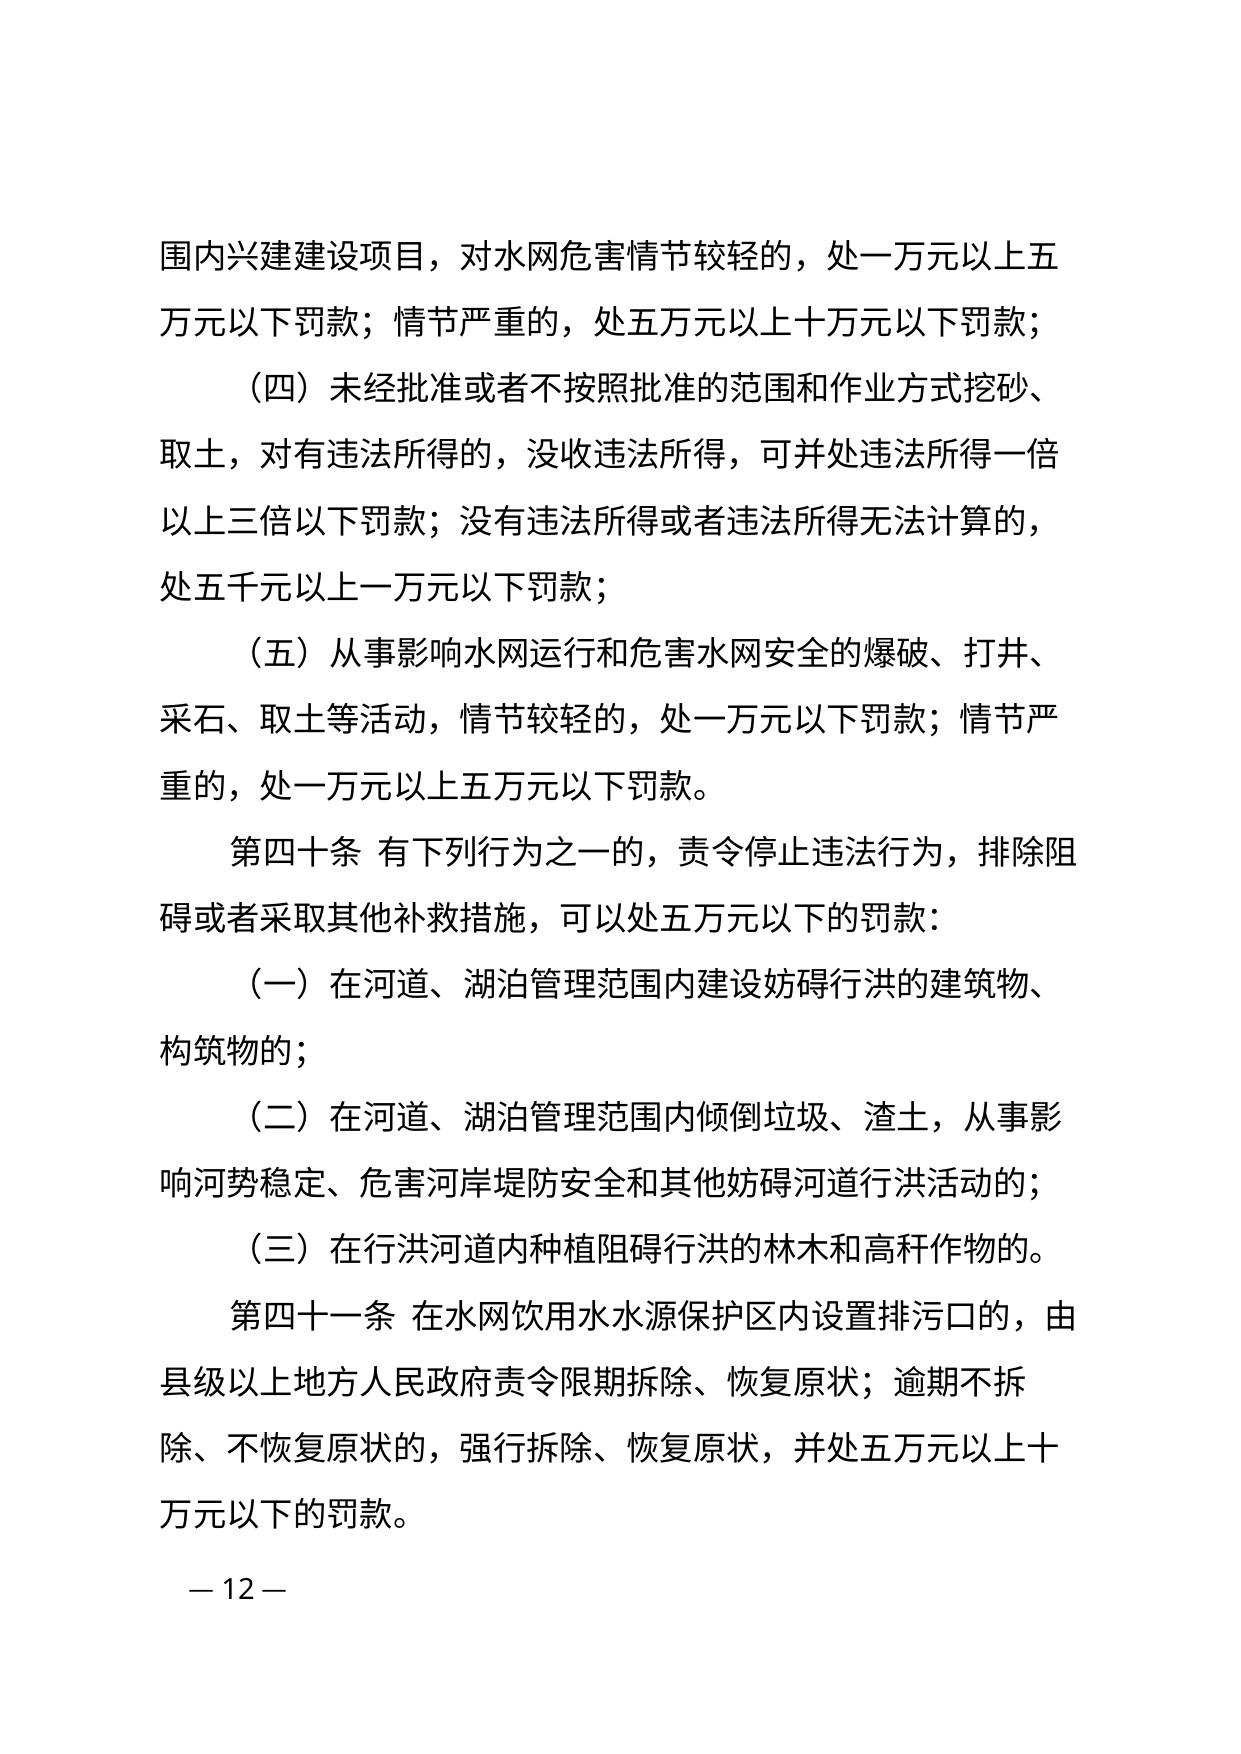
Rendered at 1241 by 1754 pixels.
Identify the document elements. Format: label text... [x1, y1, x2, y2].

text 第四十一条 在水网饮用水水源保护区内设置排污口的，由县级以上地方人民政府责令限期拆除、恢复原状；逾期不拆除、不恢复原状的，强行拆除、恢复原状，并处五万元以上十万元以下的罚款。 [159, 1280, 1081, 1545]
text （四）未经批准或者不按照批准的范围和作业方式挖砂、取土，对有违法所得的，没收违法所得，可并处违法所得一倍以上三倍以下罚款；没有违法所得或者违法所得无法计算的，处五千元以上一万元以下罚款； [159, 353, 1081, 618]
text 第四十条 有下列行为之一的，责令停止违法行为，排除阻碍或者采取其他补救措施，可以处五万元以下的罚款： [159, 817, 1081, 949]
text （三）在行洪河道内种植阻碍行洪的林木和高秆作物的。 [159, 1214, 1081, 1280]
text （一）在河道、湖泊管理范围内建设妨碍行洪的建筑物、构筑物的； [159, 949, 1081, 1082]
text （二）在河道、湖泊管理范围内倾倒垃圾、渣土，从事影响河势稳定、危害河岸堤防安全和其他妨碍河道行洪活动的； [159, 1082, 1081, 1214]
text （五）从事影响水网运行和危害水网安全的爆破、打井、采石、取土等活动，情节较轻的，处一万元以下罚款；情节严重的，处一万元以上五万元以下罚款。 [159, 618, 1081, 817]
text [159, 220, 1081, 353]
